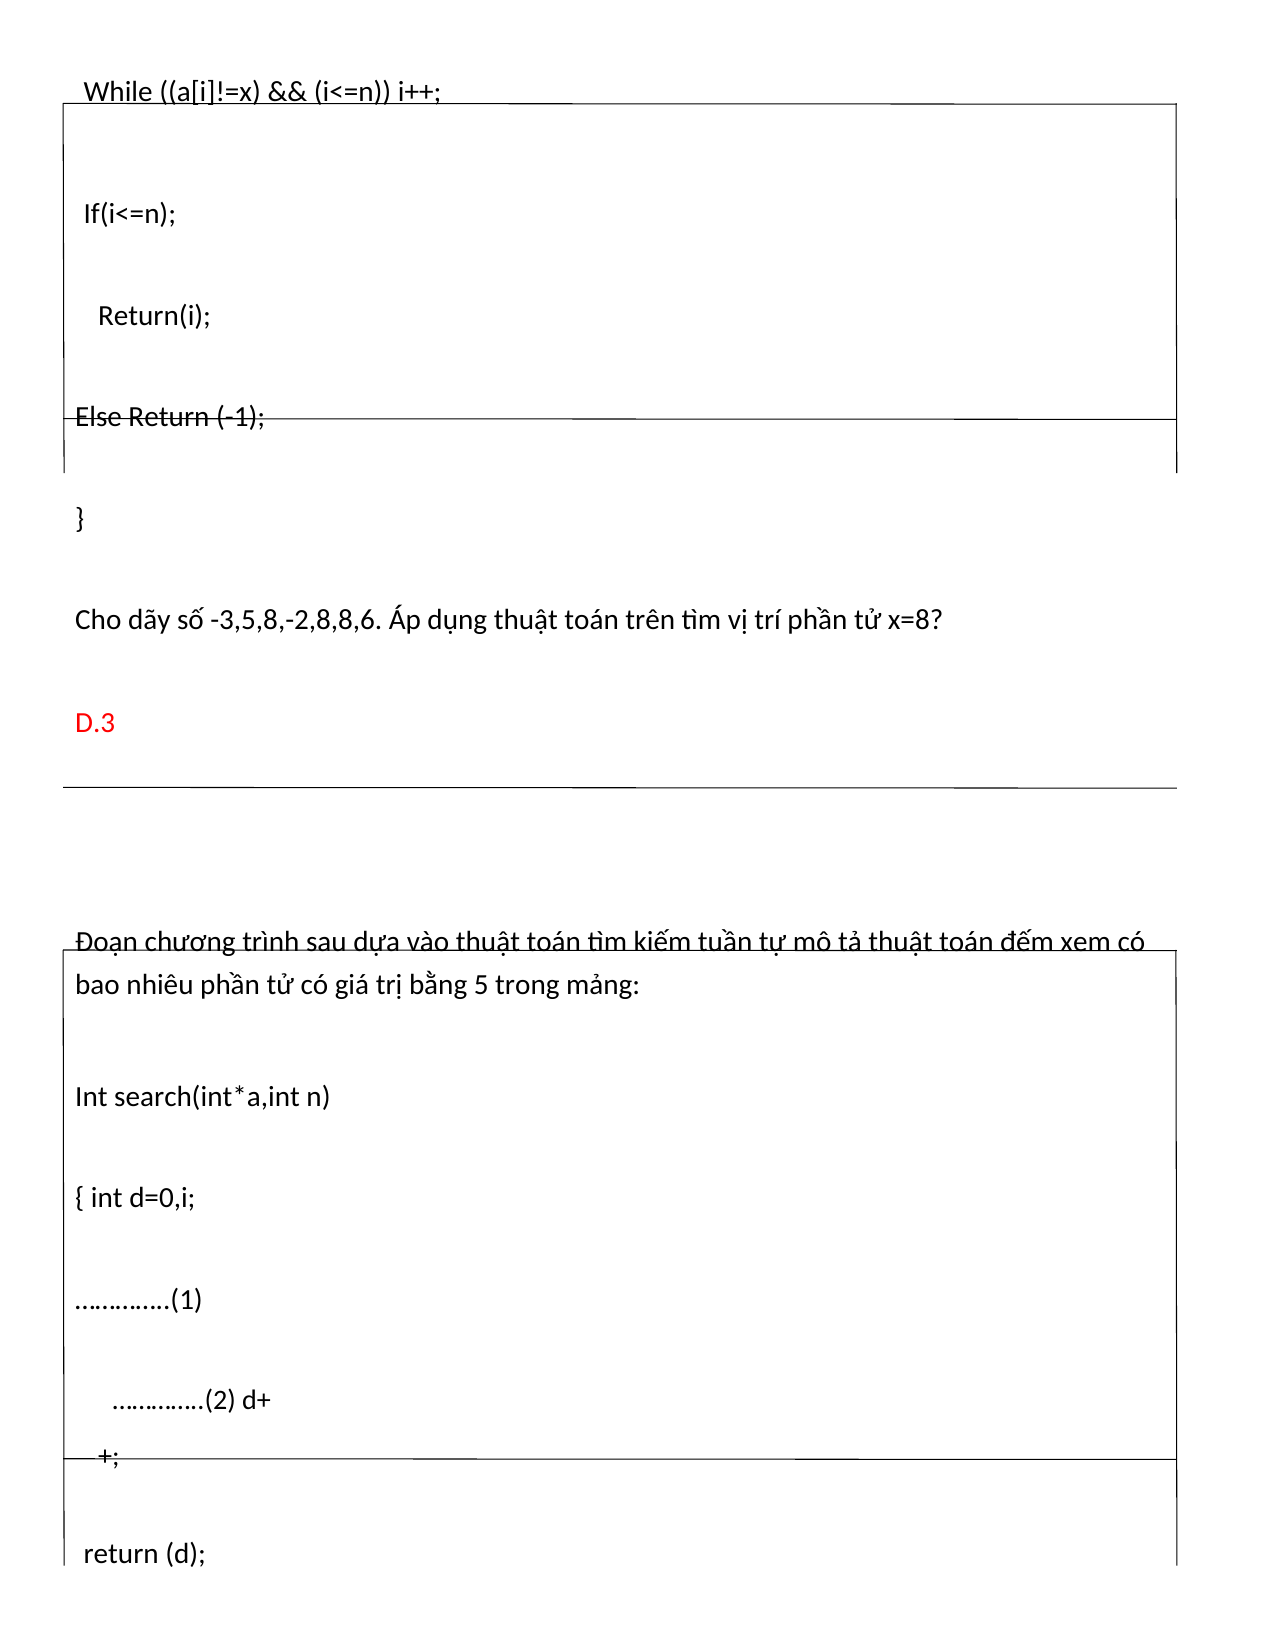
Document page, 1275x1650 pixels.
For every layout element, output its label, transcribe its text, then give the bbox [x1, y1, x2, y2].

text …………..(1) [75, 1281, 1162, 1317]
text return (d); [83, 1535, 1162, 1571]
text Int search(int*a,int n) [75, 1078, 1162, 1113]
text If(i<=n); [83, 195, 1162, 231]
text D.3 [75, 704, 1162, 739]
text Đoạn chương trình sau dựa vào thuật toán tìm kiếm tuần tự mô tả thuật toán đếm xem có bao nhiêu phần tử có giá trị bằng 5 trong mảng: [75, 923, 1160, 1001]
text } [75, 500, 1162, 536]
text Return(i); [98, 297, 1162, 332]
text Cho dãy số -3,5,8,-2,8,8,6. Áp dụng thuật toán trên tìm vị trí phần tử x=8? [75, 601, 1162, 637]
text { int d=0,i; [75, 1179, 1162, 1215]
text While ((a[i]!=x) && (i<=n)) i++; [83, 73, 1162, 108]
text Else Return (-1); [75, 398, 1162, 434]
text …………..(2) d++; [98, 1382, 277, 1472]
